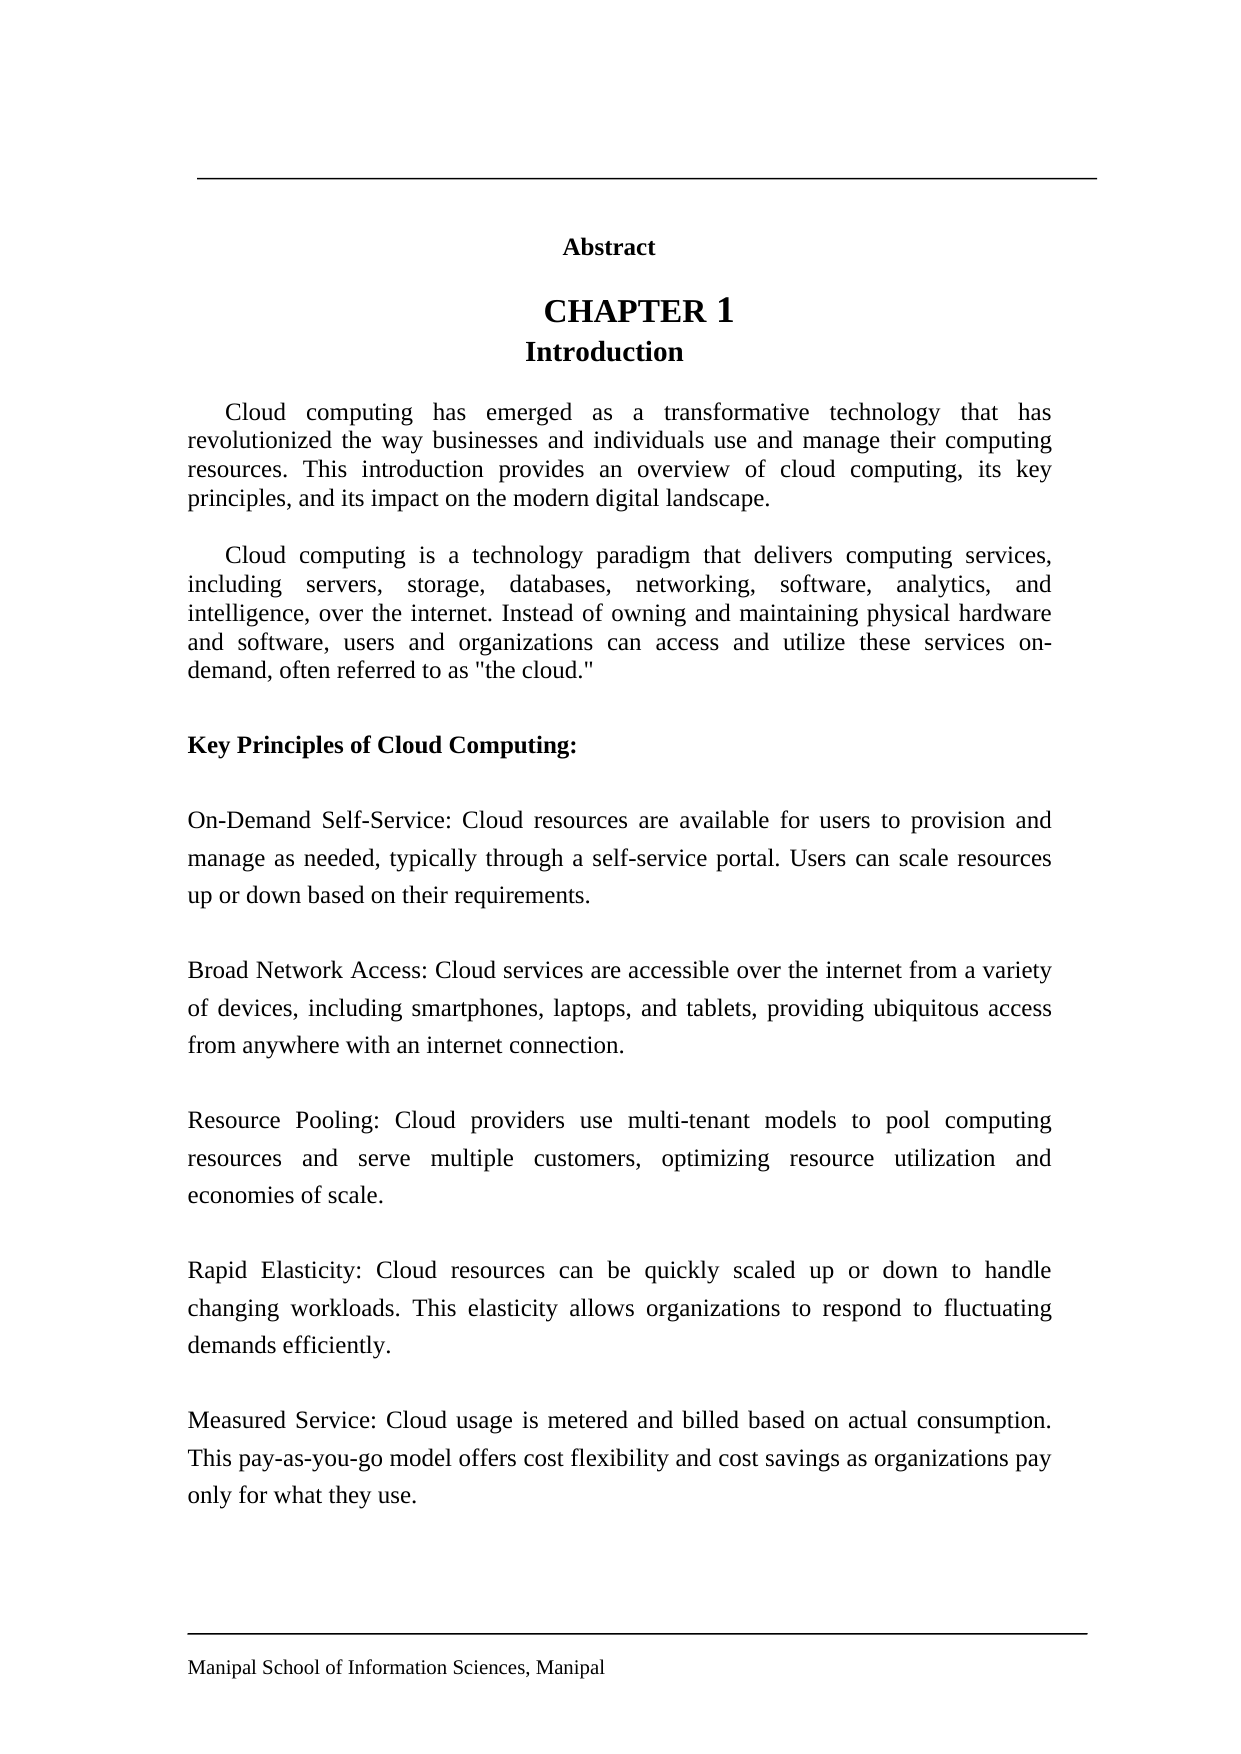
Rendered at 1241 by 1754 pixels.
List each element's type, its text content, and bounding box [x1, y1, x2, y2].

text Cloud computing has emerged as a transformative technology that has revolutionized the way businesses and individuals use and manage their computing resources. This introduction provides an overview of cloud computing, its key principles, and its impact on the modern digital landscape. [187, 397, 1053, 512]
text On-Demand Self-Service: Cloud resources are available for users to provision and manage as needed, typically through a self-service portal. Users can scale resources up or down based on their requirements. [187, 797, 1053, 909]
text Introduction [525, 331, 1053, 368]
text Abstract [562, 225, 1053, 262]
text CHAPTER 1 [225, 287, 1053, 331]
text Resource Pooling: Cloud providers use multi-tenant models to pool computing resources and serve multiple customers, optimizing resource utilization and economies of scale. [187, 1097, 1053, 1209]
text Broad Network Access: Cloud services are accessible over the internet from a variety of devices, including smartphones, laptops, and tablets, providing ubiquitous access from anywhere with an internet connection. [187, 947, 1053, 1059]
text Measured Service: Cloud usage is metered and billed based on actual consumption. This pay-as-you-go model offers cost flexibility and cost savings as organizations pay only for what they use. [187, 1397, 1053, 1509]
text Rapid Elasticity: Cloud resources can be quickly scaled up or down to handle changing workloads. This elasticity allows organizations to respond to fluctuating demands efficiently. [187, 1247, 1053, 1359]
text Cloud computing is a technology paradigm that delivers computing services, including servers, storage, databases, networking, software, analytics, and intelligence, over the internet. Instead of owning and maintaining physical hardware and software, users and organizations can access and utilize these services on-demand, often referred to as "the cloud." [187, 541, 1053, 684]
text Key Principles of Cloud Computing: [187, 722, 1053, 759]
